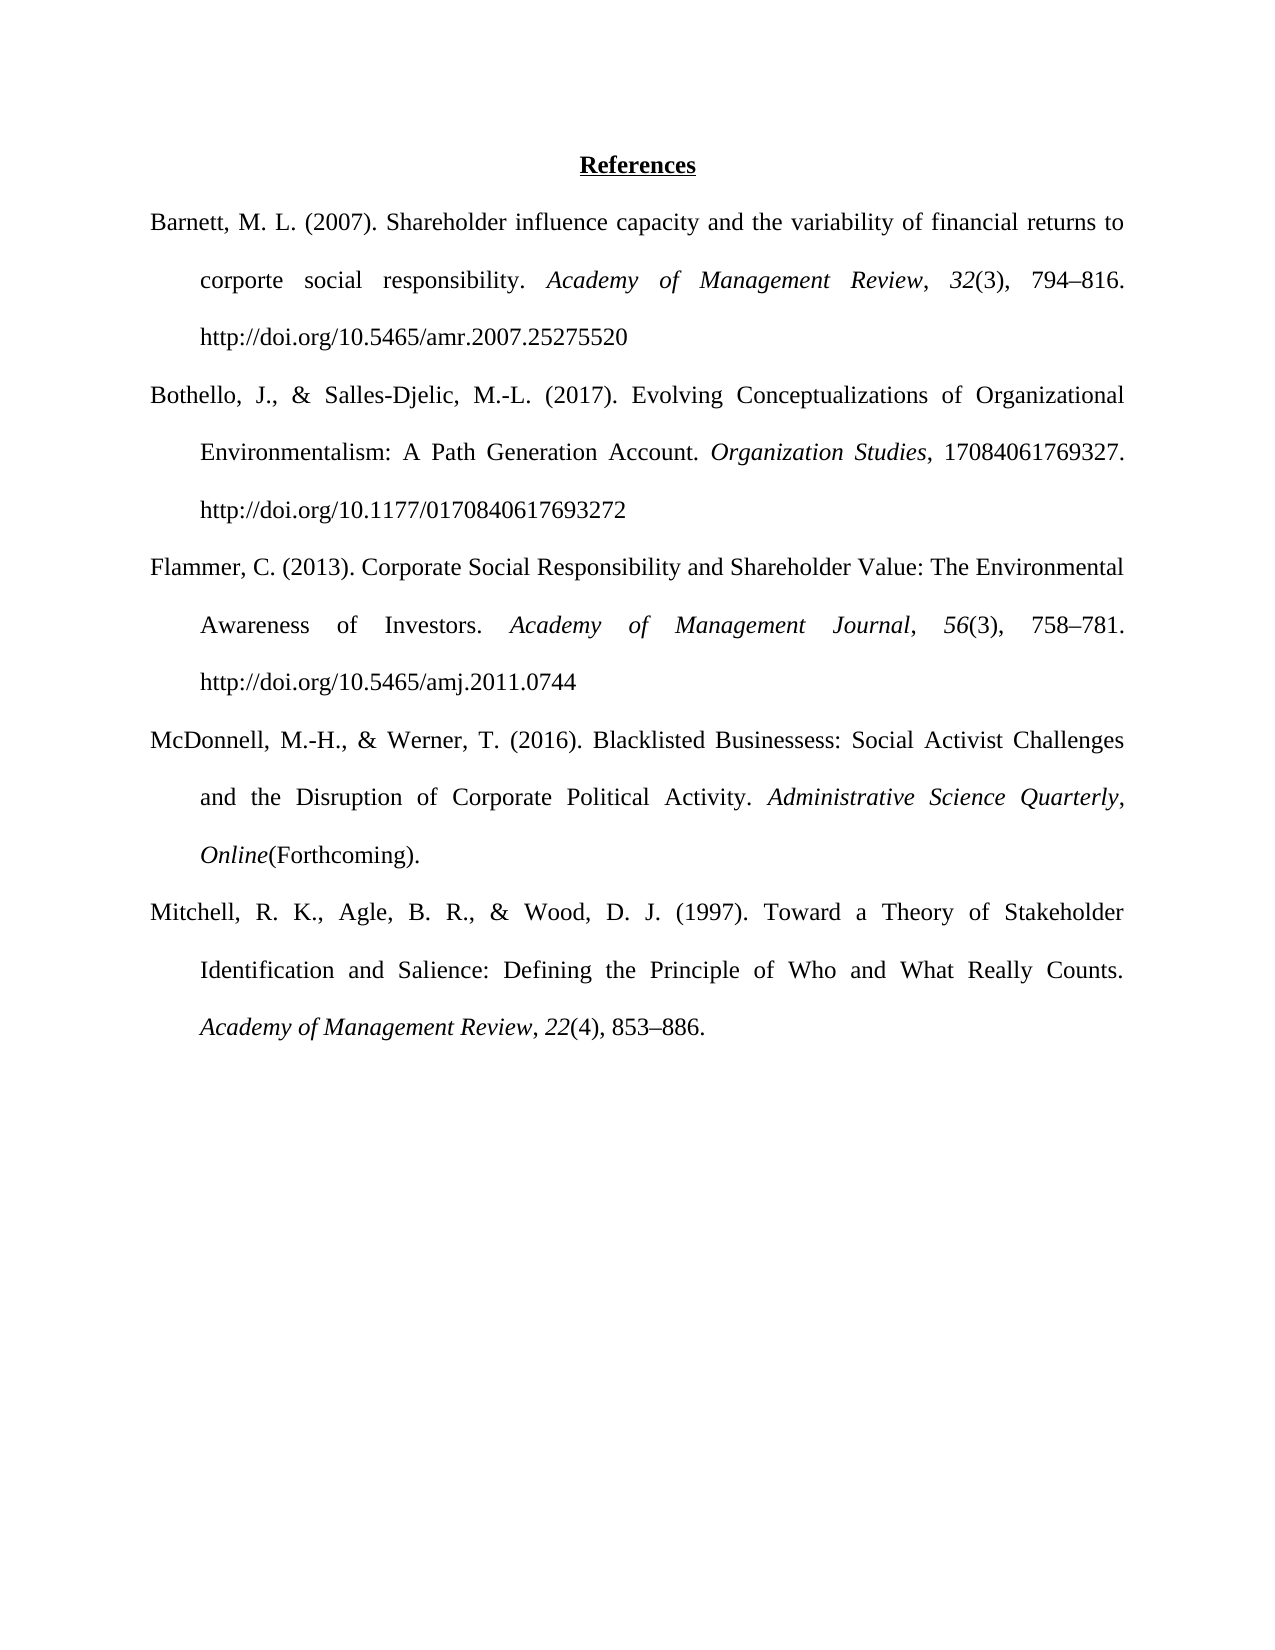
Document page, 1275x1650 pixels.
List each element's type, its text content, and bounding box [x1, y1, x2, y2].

text Barnett, M. L. (2007). Shareholder influence capacity and the variability of financial returns to corporte social responsibility. Academy of Management Review, 32(3), 794–816. http://doi.org/10.5465/amr.2007.25275520 [150, 207, 1125, 351]
text References [150, 150, 1125, 179]
text Bothello, J., & Salles-Djelic, M.-L. (2017). Evolving Conceptualizations of Organizational Environmentalism: A Path Generation Account. Organization Studies, 17084061769327. http://doi.org/10.1177/0170840617693272 [150, 380, 1125, 524]
text McDonnell, M.-H., & Werner, T. (2016). Blacklisted Businessess: Social Activist Challenges and the Disruption of Corporate Political Activity. Administrative Science Quarterly, Online(Forthcoming). [150, 725, 1125, 869]
text Flammer, C. (2013). Corporate Social Responsibility and Shareholder Value: The Environmental Awareness of Investors. Academy of Management Journal, 56(3), 758–781. http://doi.org/10.5465/amj.2011.0744 [150, 552, 1125, 696]
text Mitchell, R. K., Agle, B. R., & Wood, D. J. (1997). Toward a Theory of Stakeholder Identification and Salience: Defining the Principle of Who and What Really Counts. Academy of Management Review, 22(4), 853–886. [150, 897, 1125, 1041]
